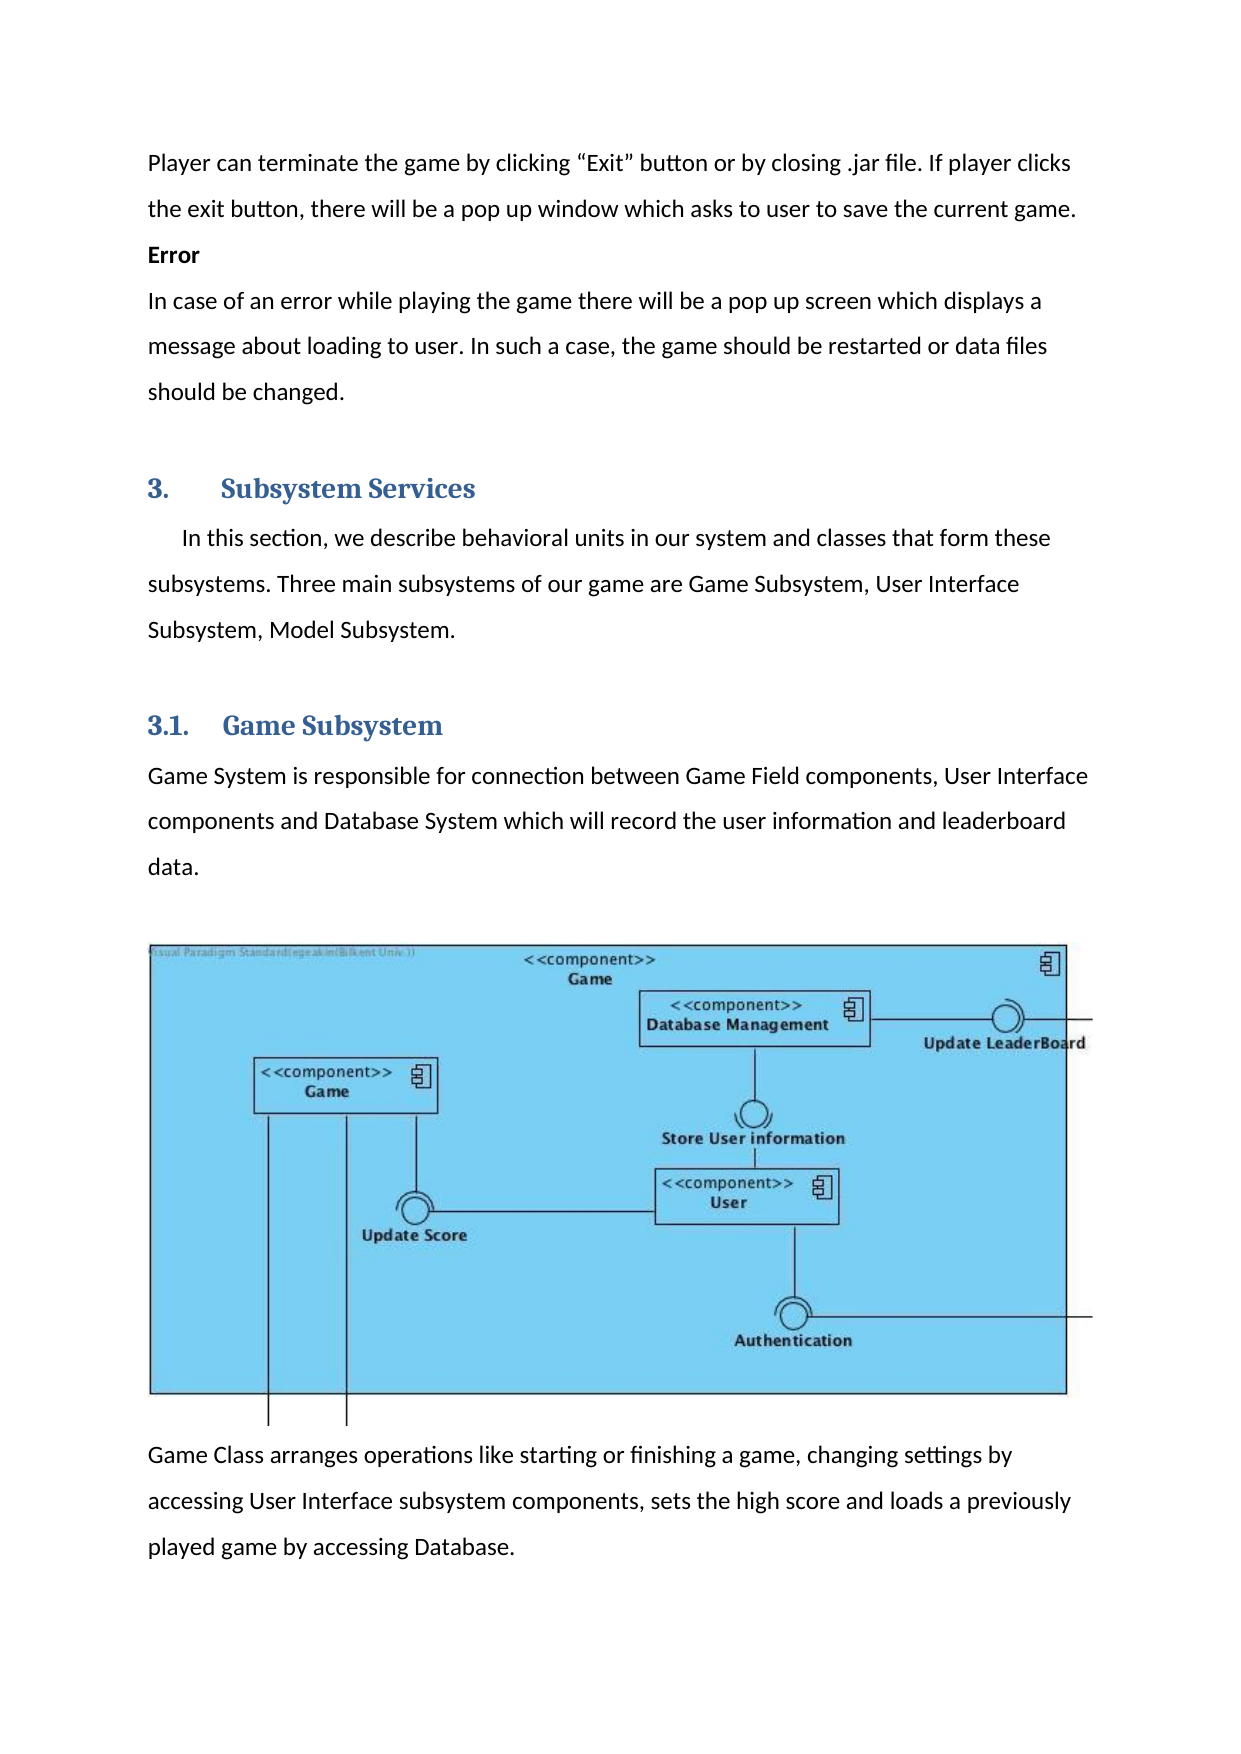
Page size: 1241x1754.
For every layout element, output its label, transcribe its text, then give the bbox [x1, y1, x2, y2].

text Player can terminate the game by clicking “Exit” button or by closing .jar file. If player clicks the exit button, there will be a pop up window which asks to user to save the current game. [148, 148, 1093, 224]
picture [147, 942, 1093, 1426]
text Error [148, 239, 1093, 269]
text In this section, we describe behavioral units in our system and classes that form these subsystems. Three main subsystems of our game are Game Subsystem, User Interface Subsystem, Model Subsystem. [148, 522, 1093, 644]
text In case of an error while playing the game there will be a pop up screen which displays a message about loading to user. In such a case, the game should be restarted or data files should be changed. [148, 285, 1093, 407]
subtitle Subsystem Services [148, 472, 1093, 506]
subtitle Game Subsystem [148, 709, 1093, 743]
text Game System is responsible for connection between Game Field components, User Interface components and Database System which will record the user information and leaderboard data. [148, 760, 1093, 882]
text Game Class arranges operations like starting or finishing a game, changing settings by accessing User Interface subsystem components, sets the high score and loads a previously played game by accessing Database. [148, 1439, 1093, 1562]
